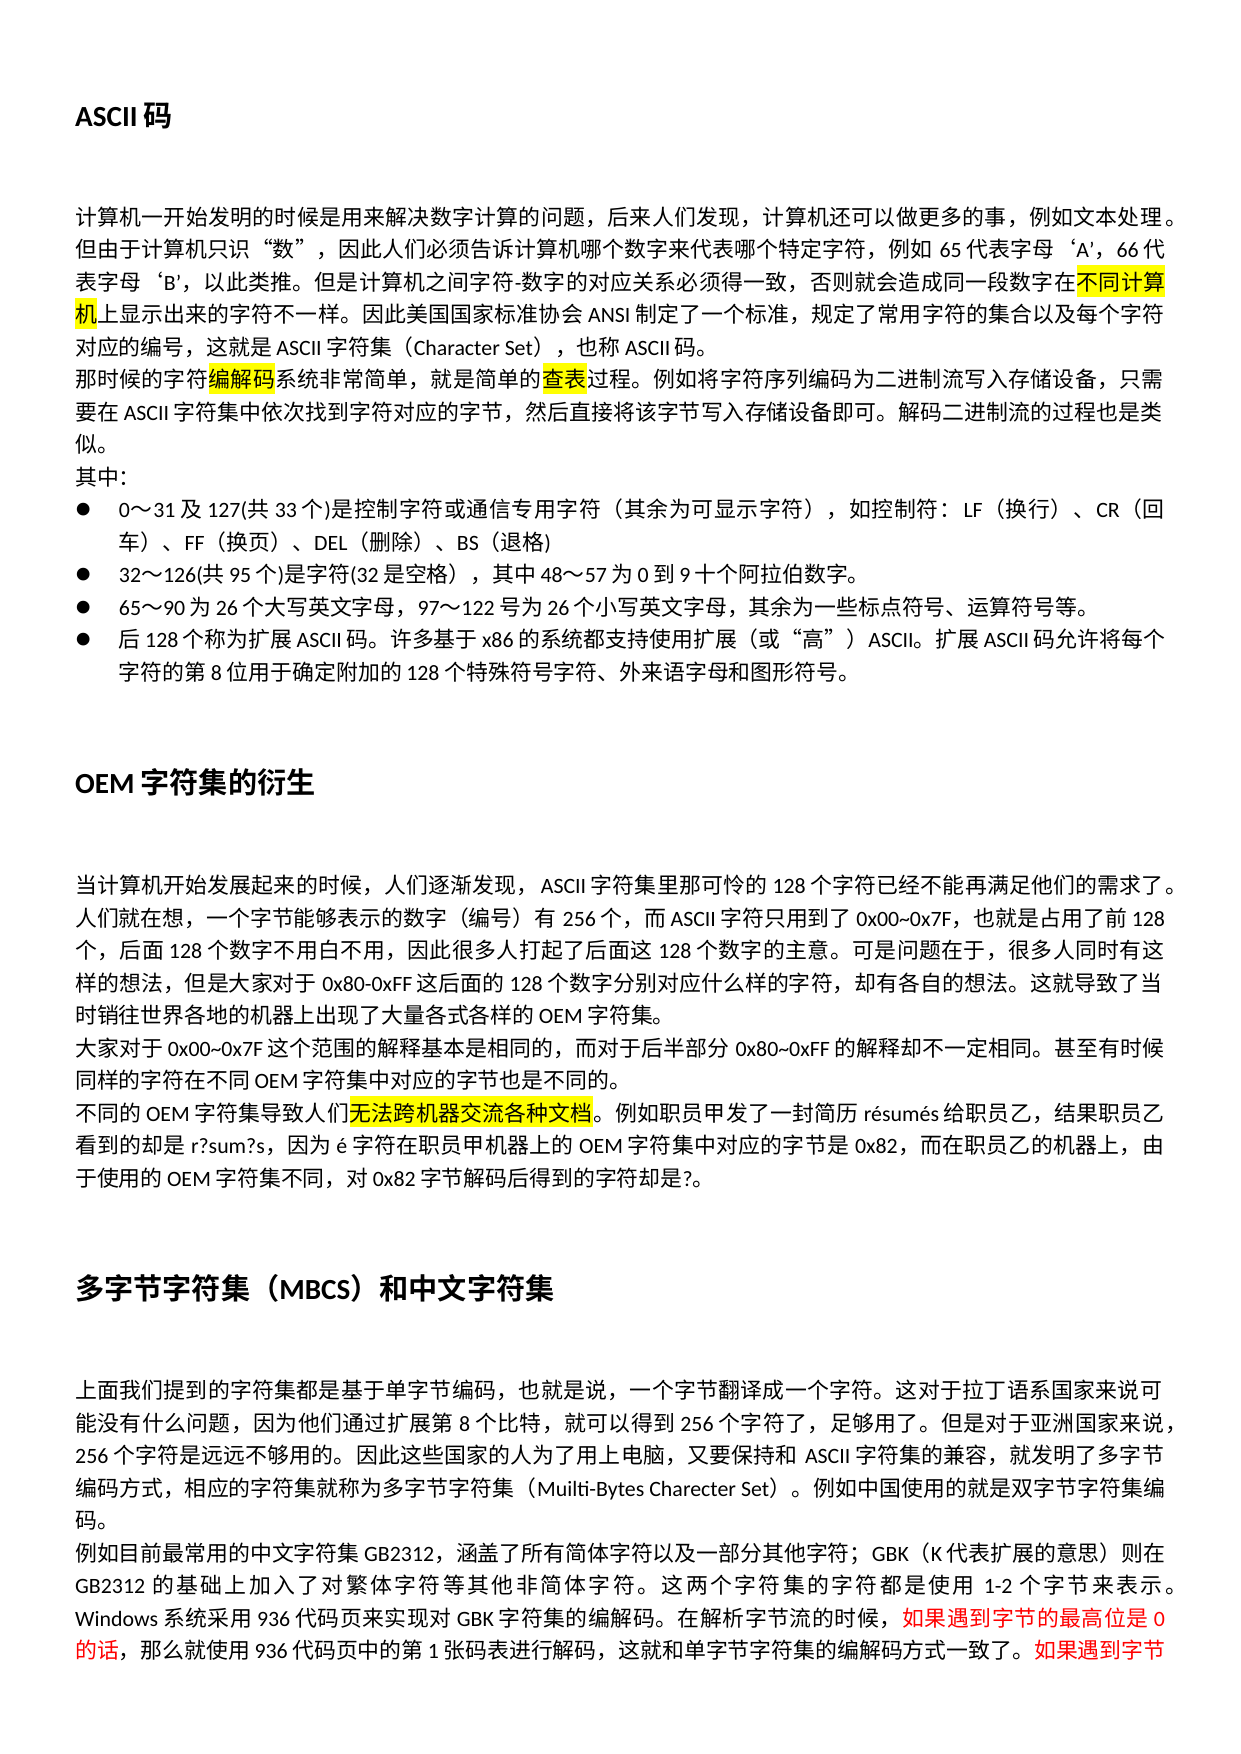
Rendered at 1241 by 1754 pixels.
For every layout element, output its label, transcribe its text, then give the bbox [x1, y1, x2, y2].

list 32～126(共95个)是字符(32是空格），其中48～57为0到9十个阿拉伯数字。 [75, 557, 1165, 589]
text 其中： [75, 459, 1165, 492]
text 大家对于0x00~0x7F这个范围的解释基本是相同的，而对于后半部分0x80~0xFF的解释却不一定相同。甚至有时候同样的字符在不同OEM字符集中对应的字节也是不同的。 [75, 1030, 1165, 1095]
subtitle OEM字符集的衍生 [75, 749, 1165, 814]
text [75, 1536, 1165, 1666]
text 当计算机开始发展起来的时候，人们逐渐发现，ASCII字符集里那可怜的128个字符已经不能再满足他们的需求了。人们就在想，一个字节能够表示的数字（编号）有256个，而ASCII字符只用到了0x00~0x7F，也就是占用了前128个，后面128个数字不用白不用，因此很多人打起了后面这128个数字的主意。可是问题在于，很多人同时有这样的想法，但是大家对于0x80-0xFF这后面的128个数字分别对应什么样的字符，却有各自的想法。这就导致了当时销往世界各地的机器上出现了大量各式各样的OEM字符集。 [75, 868, 1165, 1030]
list 后128个称为扩展ASCII码。许多基于x86的系统都支持使用扩展（或“高”）ASCII。扩展ASCII 码允许将每个字符的第8 位用于确定附加的128 个特殊符号字符、外来语字母和图形符号。 [75, 622, 1165, 687]
text 不同的OEM字符集导致人们无法跨机器交流各种文档。例如职员甲发了一封简历résumés给职员乙，结果职员乙看到的却是r?sum?s，因为é字符在职员甲机器上的OEM字符集中对应的字节是0x82，而在职员乙的机器上，由于使用的OEM字符集不同，对0x82字节解码后得到的字符却是?。 [75, 1095, 1165, 1193]
text 上面我们提到的字符集都是基于单字节编码，也就是说，一个字节翻译成一个字符。这对于拉丁语系国家来说可能没有什么问题，因为他们通过扩展第8个比特，就可以得到256个字符了，足够用了。但是对于亚洲国家来说，256个字符是远远不够用的。因此这些国家的人为了用上电脑，又要保持和ASCII字符集的兼容，就发明了多字节编码方式，相应的字符集就称为多字节字符集（Muilti-Bytes Charecter Set）。例如中国使用的就是双字节字符集编码。 [75, 1373, 1165, 1536]
text 那时候的字符编解码系统非常简单，就是简单的查表过程。例如将字符序列编码为二进制流写入存储设备，只需要在ASCII字符集中依次找到字符对应的字节，然后直接将该字节写入存储设备即可。解码二进制流的过程也是类似。 [75, 362, 1165, 459]
list 65～90为26个大写英文字母，97～122号为26个小写英文字母，其余为一些标点符号、运算符号等。 [75, 589, 1165, 622]
text 计算机一开始发明的时候是用来解决数字计算的问题，后来人们发现，计算机还可以做更多的事，例如文本处理。但由于计算机只识“数”，因此人们必须告诉计算机哪个数字来代表哪个特定字符，例如65代表字母‘A’，66代表字母‘B’，以此类推。但是计算机之间字符-数字的对应关系必须得一致，否则就会造成同一段数字在不同计算机上显示出来的字符不一样。因此美国国家标准协会ANSI制定了一个标准，规定了常用字符的集合以及每个字符对应的编号，这就是ASCII字符集（Character Set），也称ASCII码。 [75, 199, 1165, 362]
subtitle ASCII码 [75, 81, 1165, 146]
subtitle 多字节字符集（MBCS）和中文字符集 [75, 1254, 1165, 1319]
list 0～31及127(共33个)是控制字符或通信专用字符（其余为可显示字符），如控制符：LF（换行）、CR（回车）、FF（换页）、DEL（删除）、BS（退格) [75, 492, 1165, 557]
